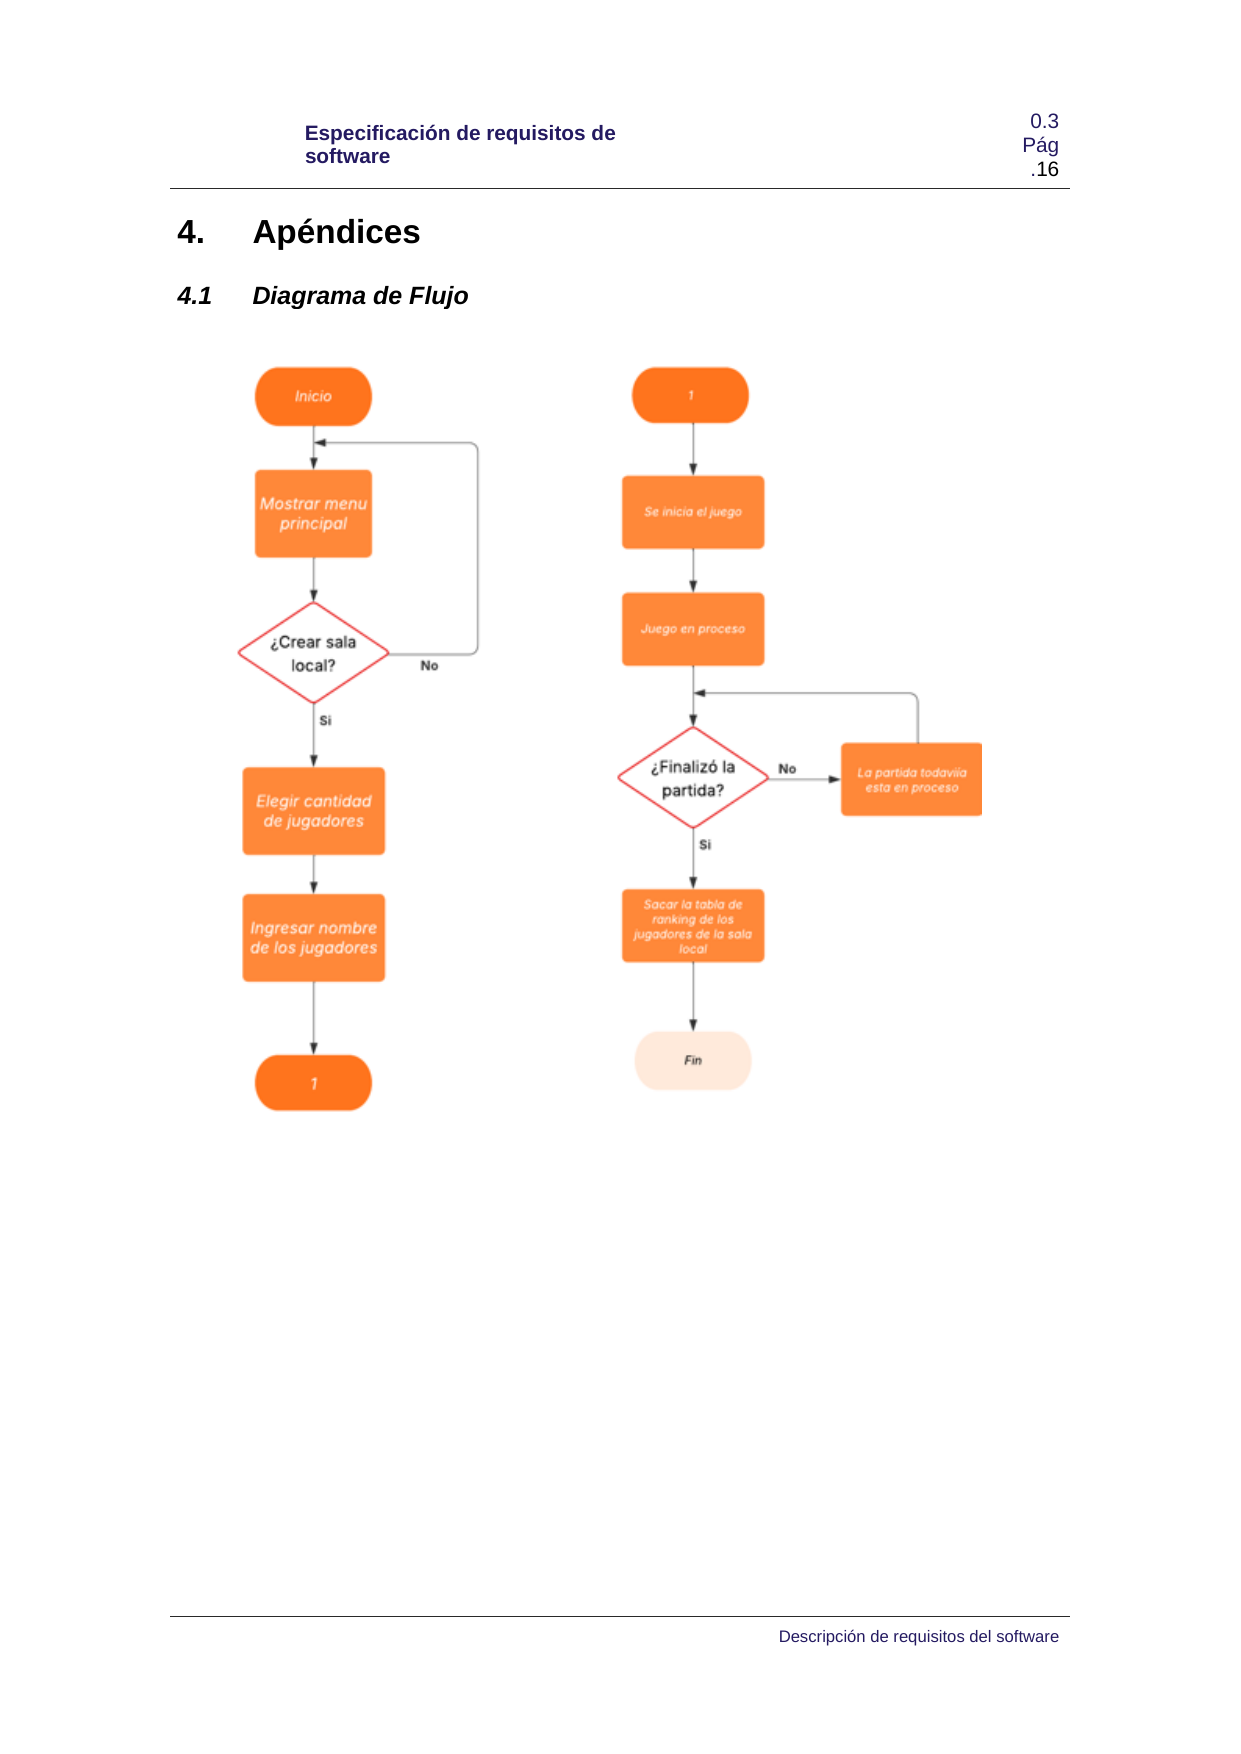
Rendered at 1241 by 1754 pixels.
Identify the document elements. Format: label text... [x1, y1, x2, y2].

list Apéndices [177, 212, 1063, 251]
list Diagrama de Flujo [177, 281, 1063, 310]
picture [177, 309, 982, 1115]
